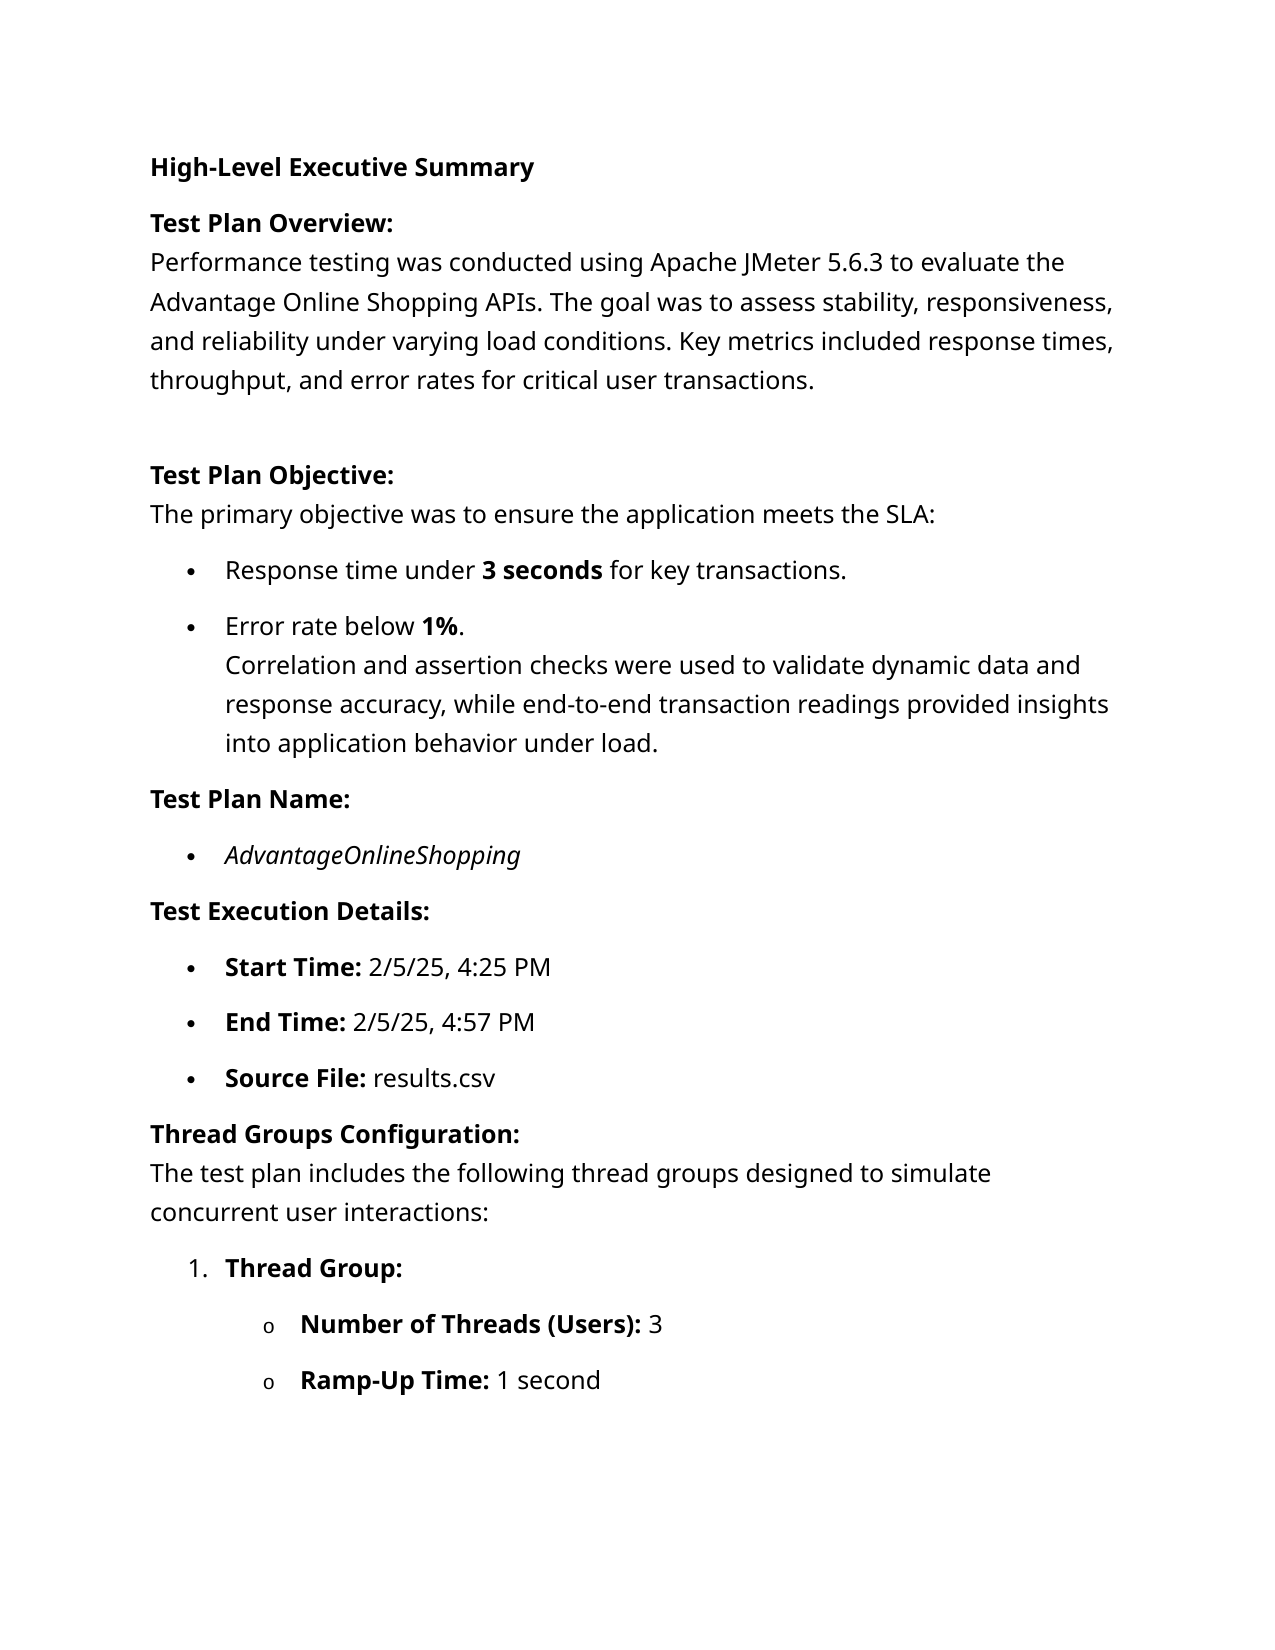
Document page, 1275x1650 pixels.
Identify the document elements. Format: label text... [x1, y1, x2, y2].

list AdvantageOnlineShopping [187, 837, 1125, 872]
text Test Execution Details: [150, 893, 1125, 927]
list Ramp-Up Time: 1 second [262, 1362, 1125, 1397]
text Test Plan Overview: Performance testing was conducted using Apache JMeter 5.6.3 to evaluate the Advantage Online Shopping APIs. The goal was to assess stability, responsiveness, and reliability under varying load conditions. Key metrics included response times, throughput, and error rates for critical user transactions. [150, 206, 1125, 397]
list End Time: 2/5/25, 4:57 PM [187, 1005, 1125, 1039]
text Test Plan Name: [150, 782, 1125, 816]
list Response time under 3 seconds for key transactions. [187, 552, 1125, 587]
text Thread Groups Configuration: The test plan includes the following thread groups designed to simulate concurrent user interactions: [150, 1117, 1125, 1229]
list Number of Threads (Users): 3 [262, 1307, 1125, 1341]
list Error rate below 1%. Correlation and assertion checks were used to validate dynamic data and response accuracy, while end-to-end transaction readings provided insights into application behavior under load. [187, 608, 1125, 760]
text Test Plan Objective: The primary objective was to ensure the application meets the SLA: [150, 418, 1125, 531]
text High-Level Executive Summary [150, 150, 1125, 184]
list Source File: results.csv [187, 1061, 1125, 1095]
list Thread Group: [187, 1251, 1125, 1285]
list Start Time: 2/5/25, 4:25 PM [187, 949, 1125, 983]
